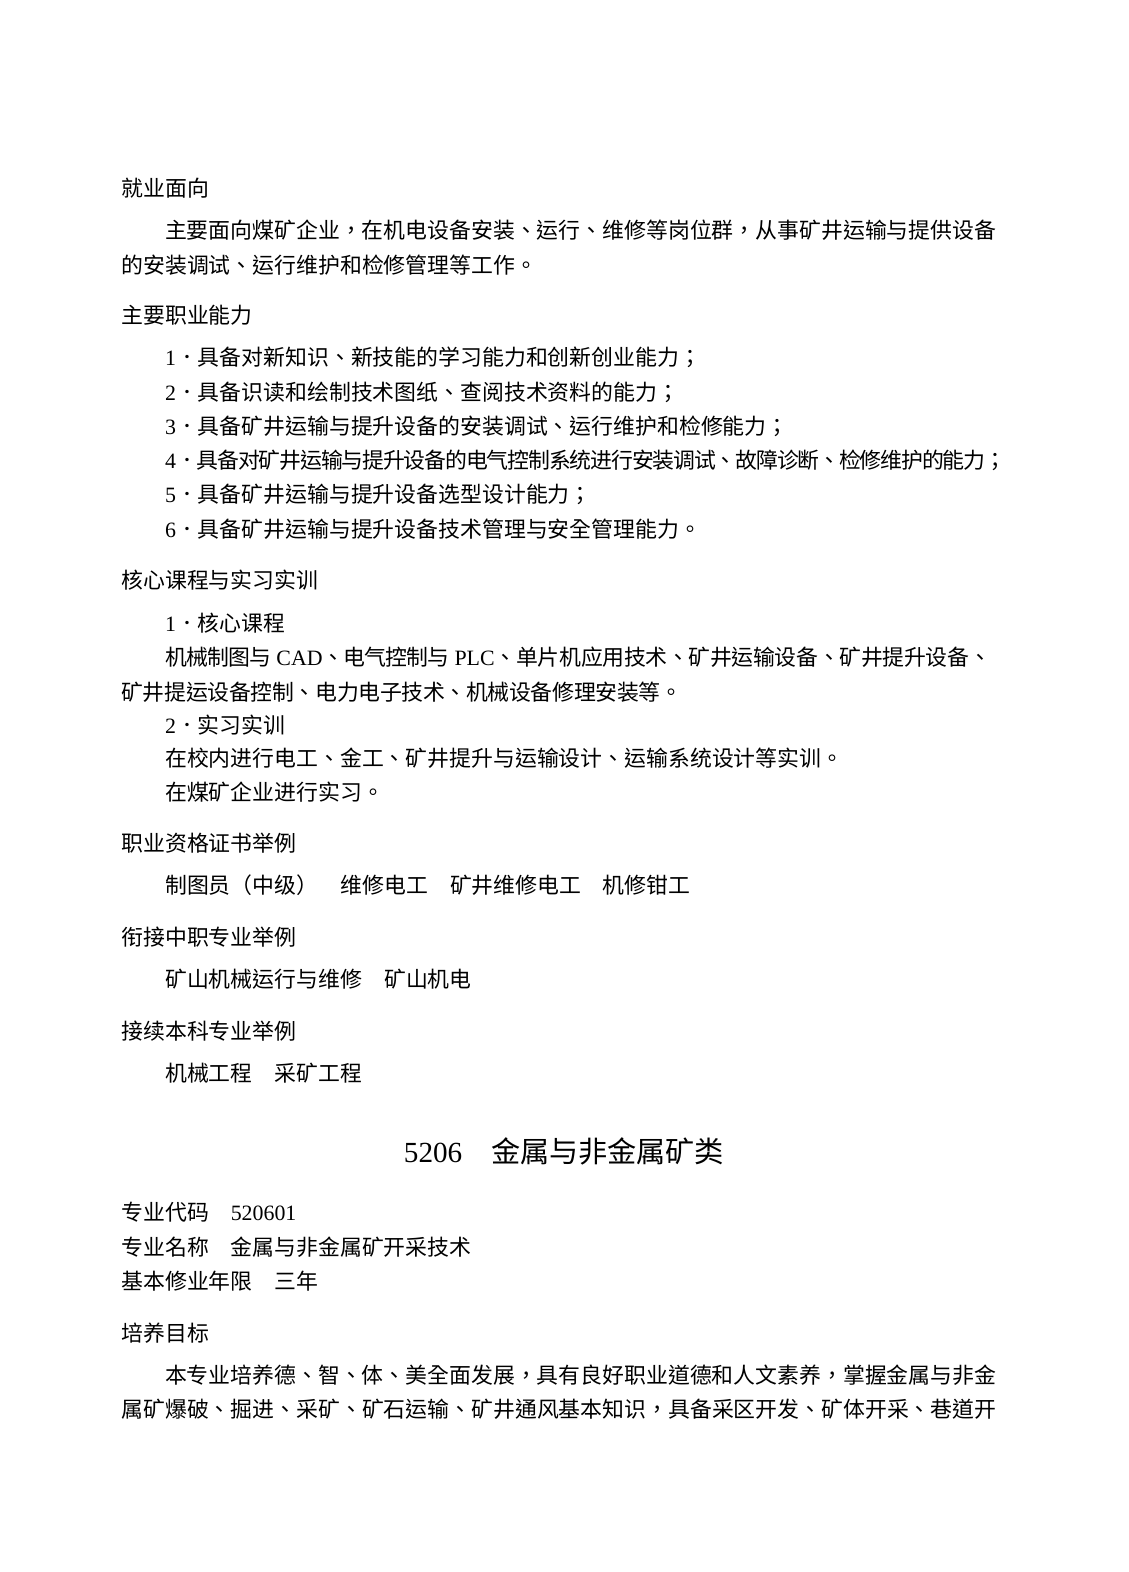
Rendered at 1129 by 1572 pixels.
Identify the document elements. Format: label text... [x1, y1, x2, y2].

text 就业面向 [121, 173, 1030, 203]
text 核心课程与实习实训 [121, 566, 1030, 595]
text 本专业培养德、智、体、美全面发展，具有良好职业道德和人文素养，掌握金属与非金属矿爆破、掘进、采矿、矿石运输、矿井通风基本知识，具备采区开发、矿体开采、巷道开 [121, 1360, 1007, 1424]
text 机械工程 采矿工程 [165, 1058, 1030, 1088]
text 矿山机械运行与维修 矿山机电 [165, 964, 1030, 994]
text 在校内进行电工、金工、矿井提升与运输设计、运输系统设计等实训。在煤矿企业进行实习。 [165, 743, 844, 807]
text 基本修业年限 三年 [121, 1266, 1030, 1296]
text 主要面向煤矿企业，在机电设备安装、运行、维修等岗位群，从事矿井运输与提供设备的安装调试、运行维护和检修管理等工作。 [121, 216, 1007, 279]
text 培养目标 [121, 1317, 1030, 1347]
text 5．具备矿井运输与提升设备选型设计能力； [165, 479, 1030, 509]
text 2．实习实训 [165, 711, 1030, 739]
text 接续本科专业举例 [121, 1016, 1030, 1046]
text 4．具备对矿井运输与提升设备的电气控制系统进行安装调试、故障诊断、检修维护的能力； [165, 445, 1030, 475]
text 机械制图与 CAD、电气控制与 PLC、单片机应用技术、矿井运输设备、矿井提升设备、矿井提运设备控制、电力电子技术、机械设备修理安装等。 [121, 642, 1008, 706]
text 2．具备识读和绘制技术图纸、查阅技术资料的能力； [165, 377, 1030, 406]
text 6．具备矿井运输与提升设备技术管理与安全管理能力。 [165, 514, 1030, 543]
text 专业名称 金属与非金属矿开采技术 [121, 1232, 1030, 1261]
text 衔接中职专业举例 [121, 922, 1030, 952]
text 1．核心课程 [165, 608, 1030, 638]
text 制图员（中级） 维修电工 矿井维修电工 机修钳工 [165, 870, 1030, 900]
text 专业代码 520601 [121, 1197, 1030, 1227]
text 3．具备矿井运输与提升设备的安装调试、运行维护和检修能力； [165, 411, 1030, 441]
text 1．具备对新知识、新技能的学习能力和创新创业能力； [165, 342, 1030, 372]
text 职业资格证书举例 [121, 828, 1030, 857]
text 主要职业能力 [121, 300, 1030, 330]
subtitle 5206 金属与非金属矿类 [404, 1131, 1030, 1171]
